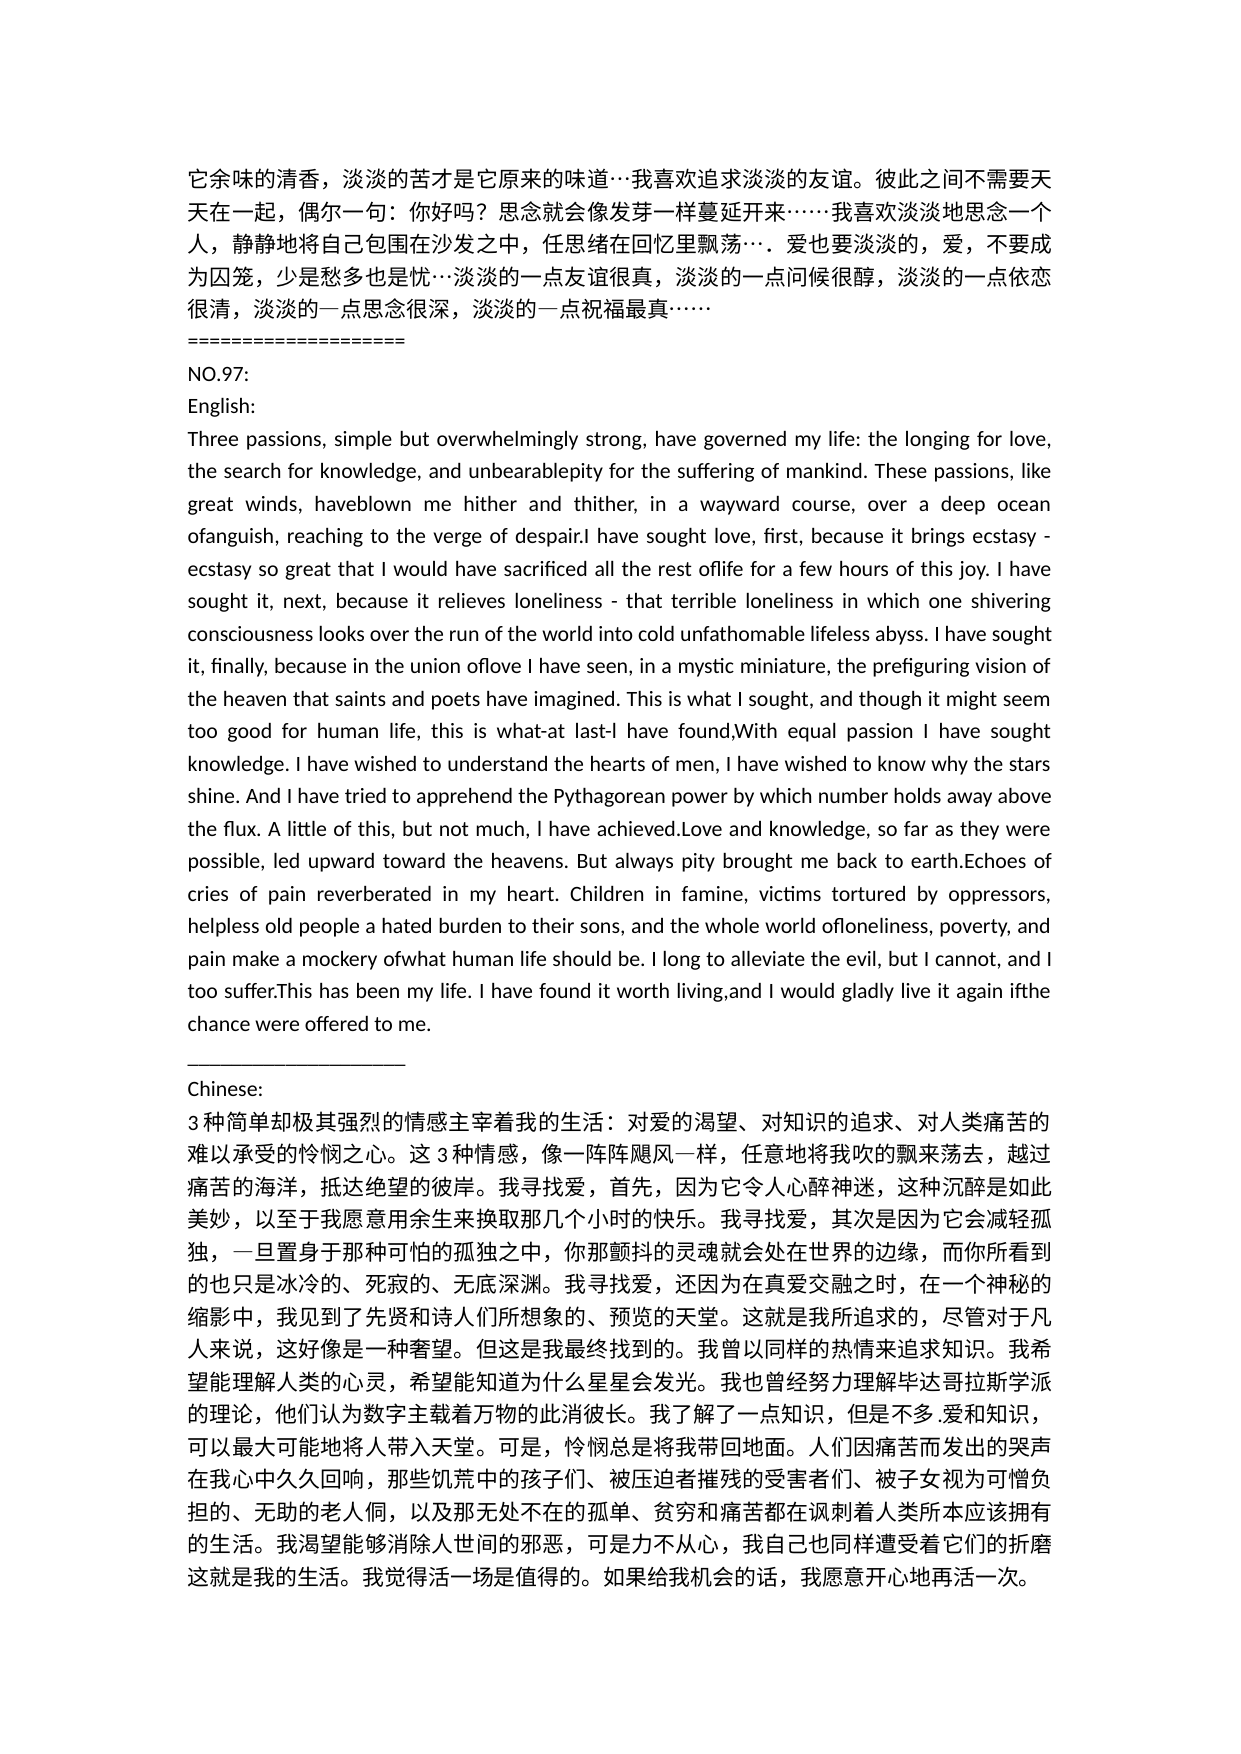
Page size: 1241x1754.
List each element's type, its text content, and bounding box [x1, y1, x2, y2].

text 3种简单却极其强烈的情感主宰着我的生活：对爱的渴望、对知识的追求、对人类痛苦的难以承受的怜悯之心。这3种情感，像一阵阵飓风—样，任意地将我吹的飘来荡去，越过痛苦的海洋，抵达绝望的彼岸。我寻找爱，首先，因为它令人心醉神迷，这种沉醉是如此美妙，以至于我愿意用余生来换取那几个小时的快乐。我寻找爱，其次是因为它会减轻孤独，—旦置身于那种可怕的孤独之中，你那颤抖的灵魂就会处在世界的边缘，而你所看到的也只是冰冷的、死寂的、无底深渊。我寻找爱，还因为在真爱交融之时，在一个神秘的缩影中，我见到了先贤和诗人们所想象的、预览的天堂。这就是我所追求的，尽管对于凡人来说，这好像是一种奢望。但这是我最终找到的。我曾以同样的热情来追求知识。我希望能理解人类的心灵，希望能知道为什么星星会发光。我也曾经努力理解毕达哥拉斯学派的理论，他们认为数字主载着万物的此消彼长。我了解了一点知识，但是不多.爱和知识，可以最大可能地将人带入天堂。可是，怜悯总是将我带回地面。人们因痛苦而发出的哭声在我心中久久回响，那些饥荒中的孩子们、被压迫者摧残的受害者们、被子女视为可憎负担的、无助的老人侗，以及那无处不在的孤单、贫穷和痛苦都在讽刺着人类所本应该拥有的生活。我渴望能够消除人世间的邪恶，可是力不从心，我自己也同样遭受着它们的折磨。这就是我的生活。我觉得活一场是值得的。如果给我机会的话，我愿意开心地再活一次。 [187, 1104, 1053, 1592]
text Three passions, simple but overwhelmingly strong, have governed my life: the longing for love, the search for knowledge, and unbearablepity for the suffering of mankind. These passions, like great winds, haveblown me hither and thither, in a wayward course, over a deep ocean ofanguish, reaching to the verge of despair.I have sought love, first, because it brings ecstasy - ecstasy so great that I would have sacrificed all the rest oflife for a few hours of this joy. I have sought it, next, because it relieves loneliness - that terrible loneliness in which one shivering consciousness looks over the run of the world into cold unfathomable lifeless abyss. I have sought it, finally, because in the union oflove I have seen, in a mystic miniature, the prefiguring vision of the heaven that saints and poets have imagined. This is what I sought, and though it might seem too good for human life, this is what-at last-l have found,With equal passion I have sought knowledge. I have wished to understand the hearts of men, I have wished to know why the stars shine. And I have tried to apprehend the Pythagorean power by which number holds away above the flux. A little of this, but not much, l have achieved.Love and knowledge, so far as they were possible, led upward toward the heavens. But always pity brought me back to earth.Echoes of cries of pain reverberated in my heart. Children in famine, victims tortured by oppressors, helpless old people a hated burden to their sons, and the whole world ofloneliness, poverty, and pain make a mockery ofwhat human life should be. I long to alleviate the evil, but I cannot, and I too suffer.This has been my life. I have found it worth living,and I would gladly live it again ifthe chance were offered to me. [187, 422, 1053, 1039]
text ____________________ [187, 1039, 1053, 1072]
text ==================== [187, 324, 1053, 357]
text NO.97: [187, 357, 1053, 389]
text English: [187, 389, 1053, 422]
text Chinese: [187, 1072, 1053, 1104]
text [187, 162, 1053, 324]
